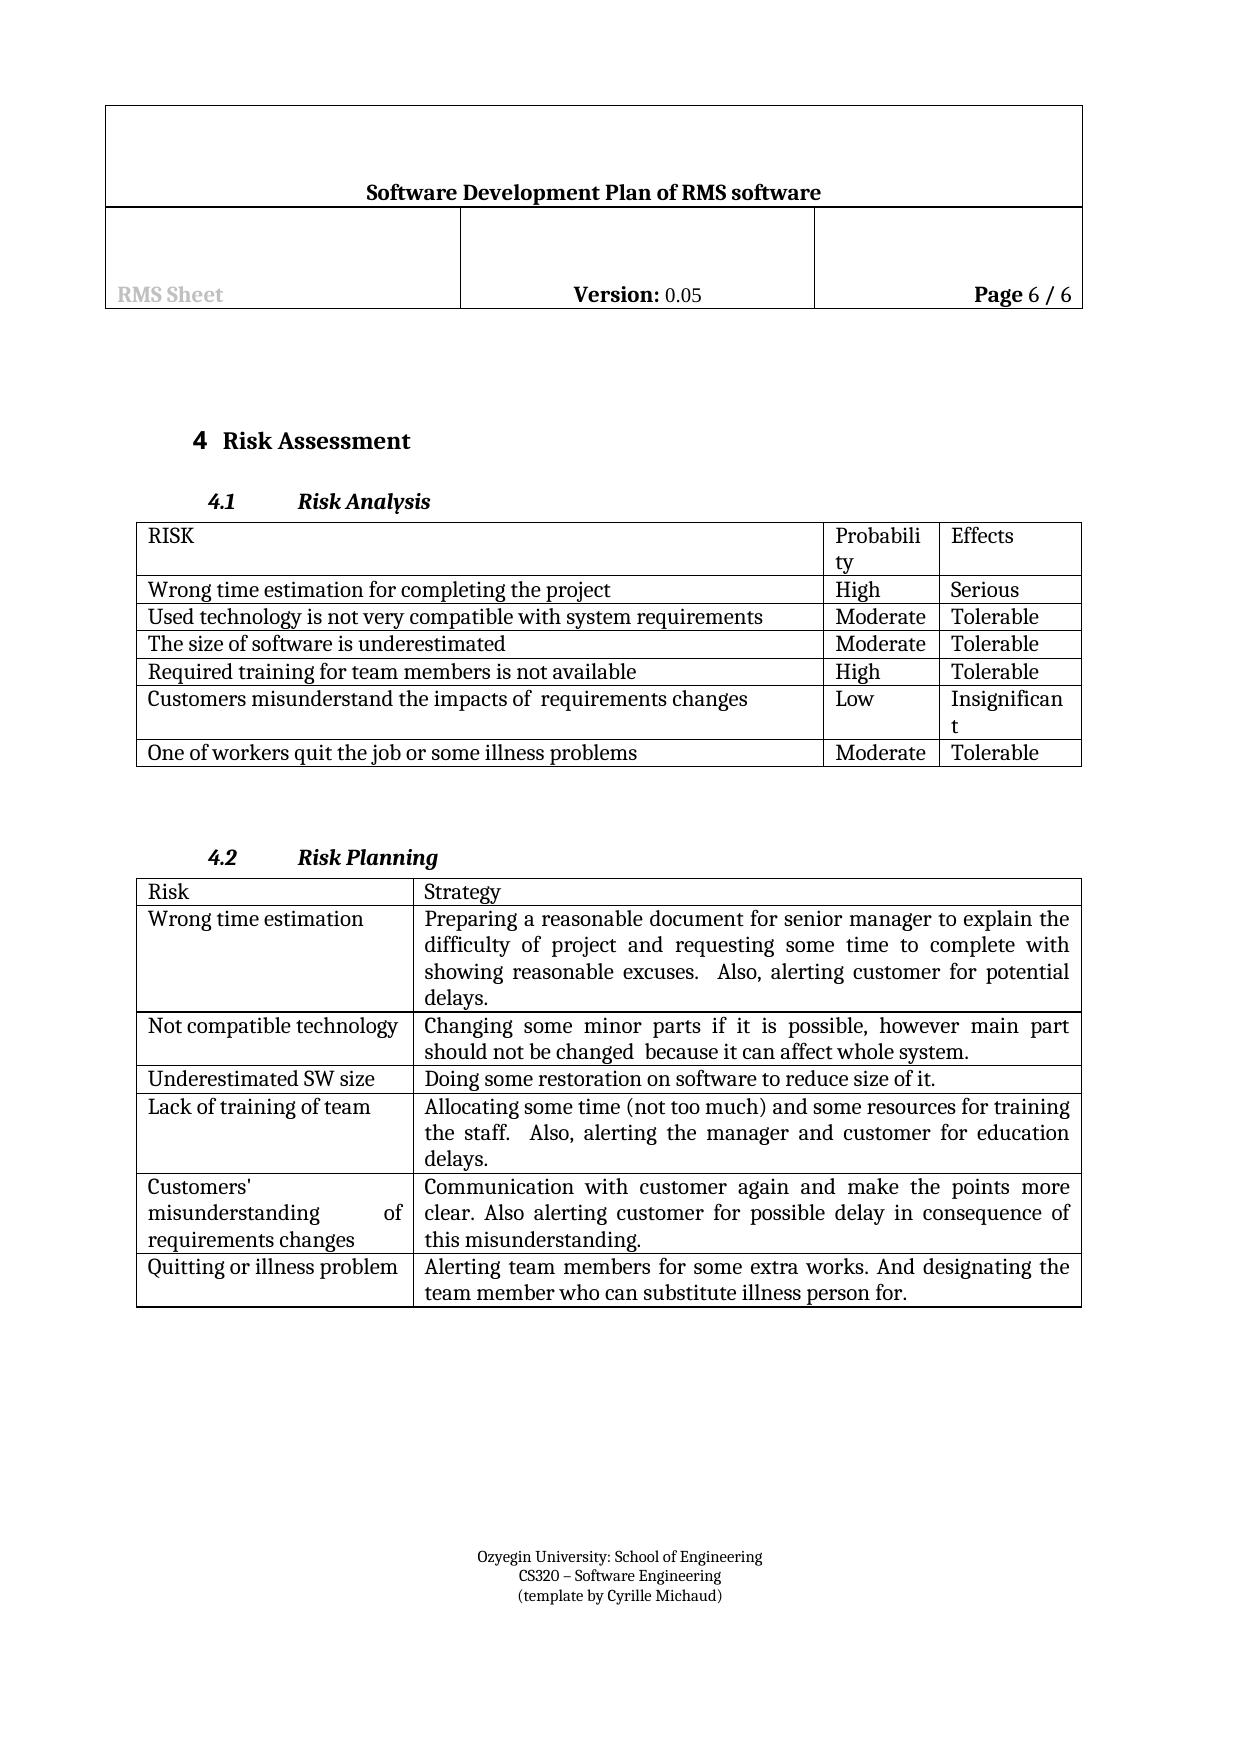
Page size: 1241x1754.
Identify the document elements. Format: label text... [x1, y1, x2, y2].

table_header Strategy [414, 879, 1081, 905]
table_cell Allocating some time (not too much) and some resources for training the staff. Also, alerting the manager and customer for education delays. [414, 1094, 1081, 1173]
table_cell High [824, 659, 939, 685]
table_header RISK [137, 523, 823, 575]
subtitle Risk Planning [208, 845, 1092, 871]
table_cell Tolerable [940, 604, 1081, 630]
table_header Probability [824, 523, 939, 575]
table_cell Moderate [824, 604, 939, 630]
table_cell Doing some restoration on software to reduce size of it. [414, 1066, 1081, 1092]
table_cell Tolerable [940, 659, 1081, 685]
table_cell Communication with customer again and make the points more clear. Also alerting customer for possible delay in consequence of this misunderstanding. [414, 1174, 1081, 1253]
table_cell Serious [940, 576, 1081, 603]
table_cell The size of software is underestimated [137, 631, 823, 658]
table_cell Lack of training of team [137, 1094, 413, 1173]
table_cell Preparing a reasonable document for senior manager to explain the difficulty of project and requesting some time to complete with showing reasonable excuses. Also, alerting customer for potential delays. [414, 906, 1081, 1011]
table_cell Underestimated SW size [137, 1066, 413, 1092]
table_cell Wrong time estimation for completing the project [137, 576, 823, 603]
table_header Effects [940, 523, 1081, 575]
table_cell Wrong time estimation [137, 906, 413, 1011]
table_cell Moderate [824, 740, 939, 766]
subtitle Risk Assessment [193, 413, 1092, 464]
table_cell Tolerable [940, 740, 1081, 766]
table_cell Alerting team members for some extra works. And designating the team member who can substitute illness person for. [414, 1254, 1081, 1306]
table_cell Moderate [824, 631, 939, 658]
subtitle Risk Analysis [208, 489, 1092, 515]
table_cell Customers misunderstand the impacts of requirements changes [137, 686, 823, 739]
table_cell Insignificant [940, 686, 1081, 739]
table_cell Used technology is not very compatible with system requirements [137, 604, 823, 630]
table_cell One of workers quit the job or some illness problems [137, 740, 823, 766]
table_cell Customers' misunderstanding of requirements changes [137, 1174, 413, 1253]
table_cell High [824, 576, 939, 603]
table_cell Quitting or illness problem [137, 1254, 413, 1306]
table_cell Required training for team members is not available [137, 659, 823, 685]
table_cell Not compatible technology [137, 1013, 413, 1065]
table_cell Tolerable [940, 631, 1081, 658]
table_cell Low [824, 686, 939, 739]
table_cell Changing some minor parts if it is possible, however main part should not be changed because it can affect whole system. [414, 1013, 1081, 1065]
table_header Risk [137, 879, 413, 905]
